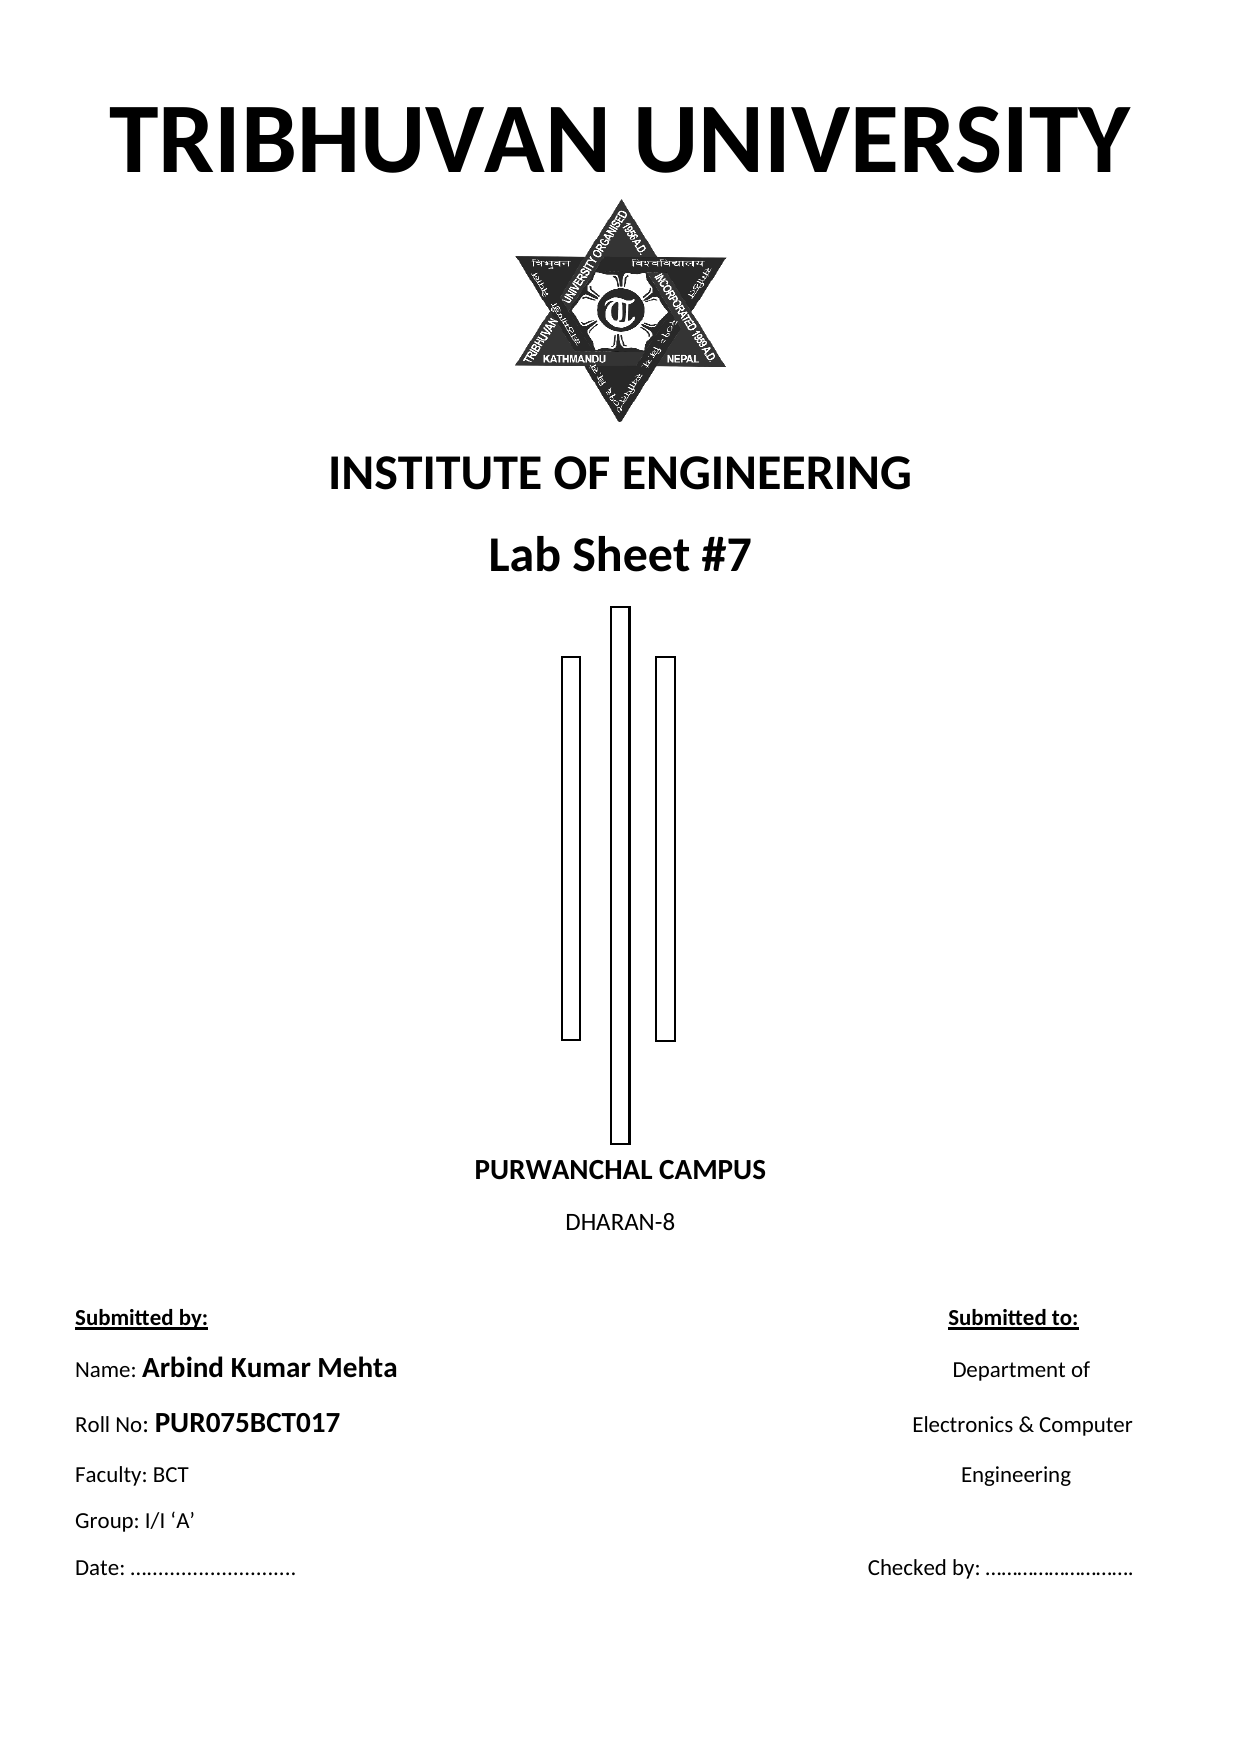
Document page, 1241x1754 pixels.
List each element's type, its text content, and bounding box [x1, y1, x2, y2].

text INSTITUTE OF ENGINEERING [75, 441, 1165, 502]
text Name: Arbind Kumar Mehta Department of [75, 1349, 1165, 1385]
text Lab Sheet #7 [75, 523, 1165, 584]
text Roll No: PUR075BCT017 Electronics & Computer [75, 1404, 1165, 1440]
text Group: I/I ‘A’ [75, 1507, 1165, 1534]
text PURWANCHAL CAMPUS [75, 1151, 1165, 1187]
picture [511, 199, 729, 422]
text Faculty: BCT Engineering [75, 1460, 1165, 1488]
text Date: ….......................... Checked by: ………………………. [75, 1553, 1165, 1581]
text TRIBHUVAN UNIVERSITY [75, 75, 1165, 422]
text DHARAN-8 [75, 1206, 1165, 1237]
text Submitted by: Submitted to: [75, 1303, 1165, 1331]
